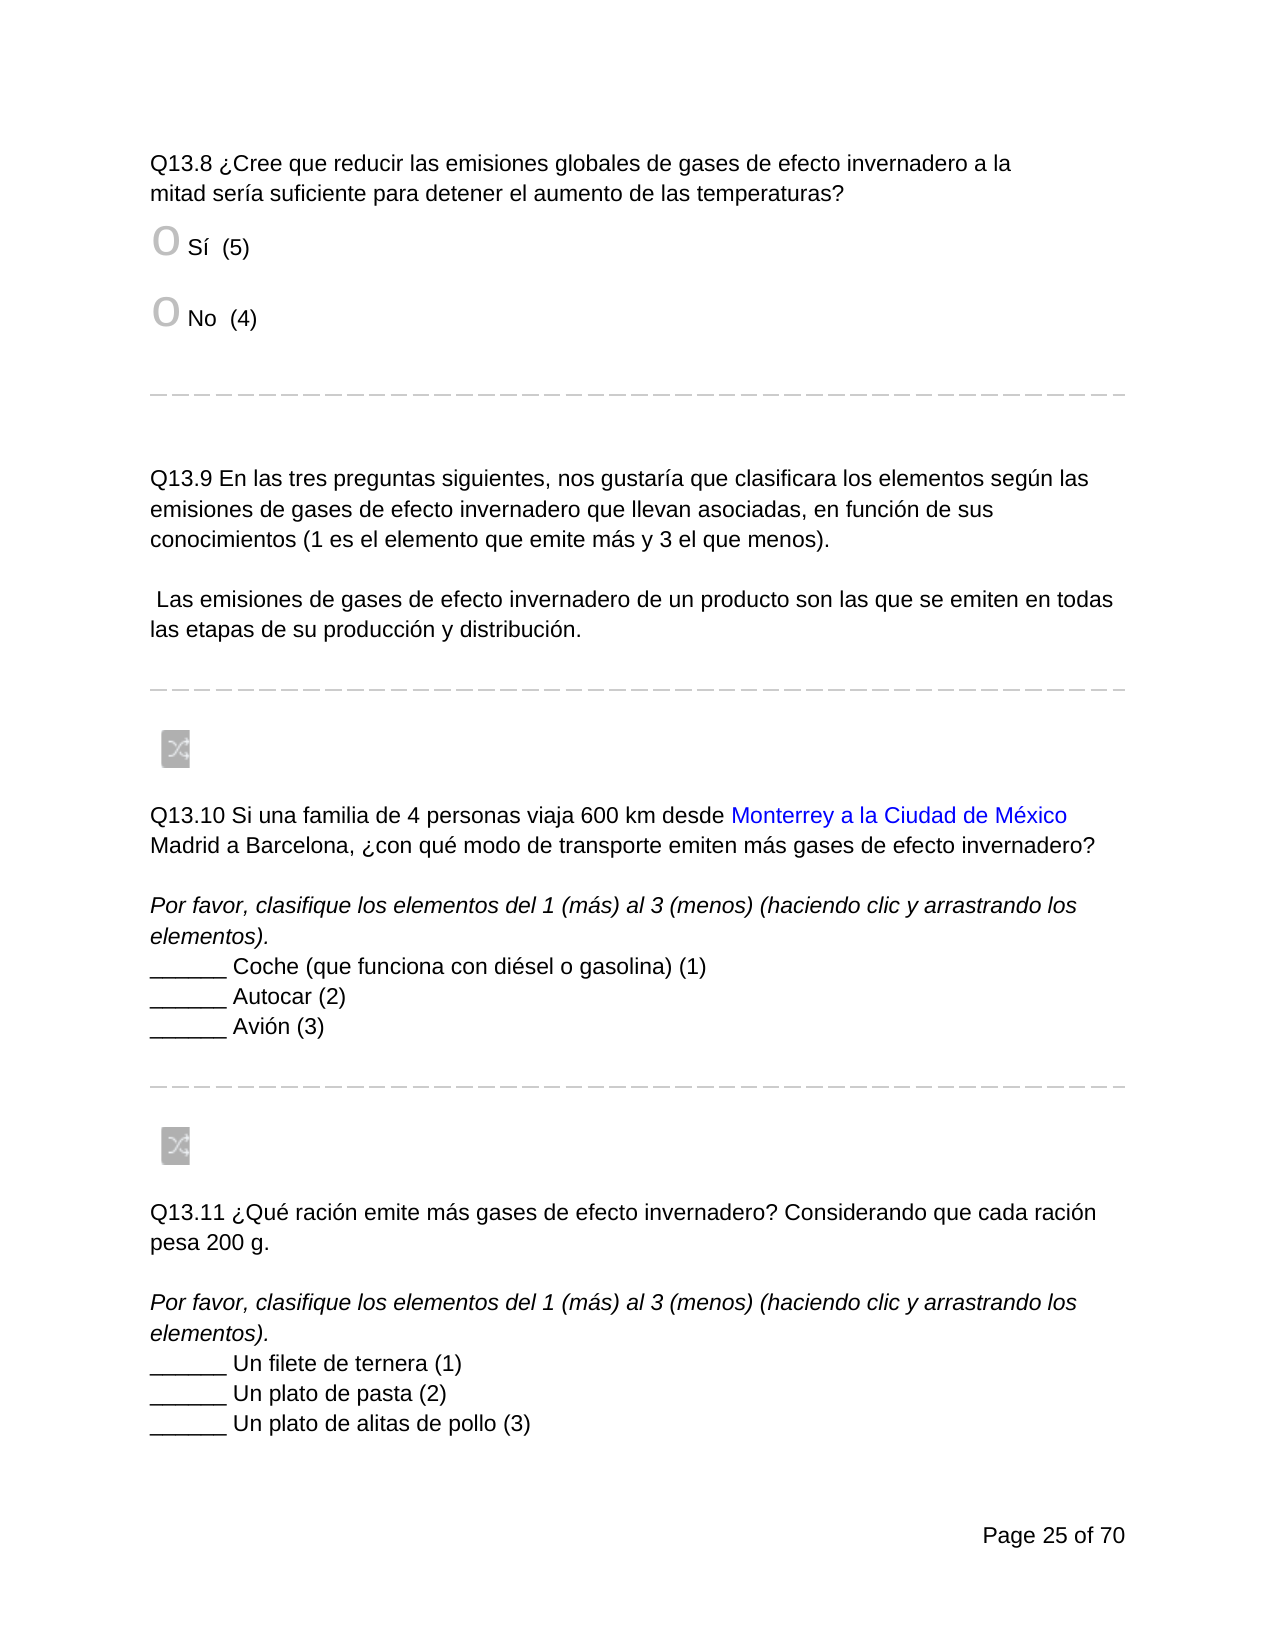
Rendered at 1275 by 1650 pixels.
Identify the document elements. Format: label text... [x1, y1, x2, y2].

text Q13.10 Si una familia de 4 personas viaja 600 km desde Monterrey a la Ciudad de México Madrid a Barcelona, ¿con qué modo de transporte emiten más gases de efecto invernadero? Por favor, clasifique los elementos del 1 (más) al 3 (menos) (haciendo clic y arrastrando los elementos). [150, 802, 1125, 949]
text Q13.11 ¿Qué ración emite más gases de efecto invernadero? Considerando que cada ración pesa 200 g. Por favor, clasifique los elementos del 1 (más) al 3 (menos) (haciendo clic y arrastrando los elementos). [150, 1199, 1125, 1346]
picture [161, 730, 190, 768]
list Sí (5) [150, 210, 1125, 272]
text ______ Un plato de pasta (2) [150, 1380, 1125, 1406]
text ______ Un filete de ternera (1) [150, 1350, 1125, 1376]
picture [161, 1127, 190, 1165]
text ______ Autocar (2) [150, 983, 1125, 1009]
text Q13.9 En las tres preguntas siguientes, nos gustaría que clasificara los elementos según las emisiones de gases de efecto invernadero que llevan asociadas, en función de sus conocimientos (1 es el elemento que emite más y 3 el que menos). Las emisiones de gases de efecto invernadero de un producto son las que se emiten en todas las etapas de su producción y distribución. [150, 465, 1125, 643]
text ______ Avión (3) [150, 1013, 1125, 1039]
text ______ Coche (que funciona con diésel o gasolina) (1) [150, 953, 1125, 979]
table_header [150, 1127, 189, 1168]
list No (4) [150, 281, 1125, 342]
text ______ Un plato de alitas de pollo (3) [150, 1410, 1125, 1436]
text Q13.8 ¿Cree que reducir las emisiones globales de gases de efecto invernadero a la mitad sería suficiente para detener el aumento de las temperaturas? [150, 150, 1125, 207]
table_header [150, 730, 189, 772]
